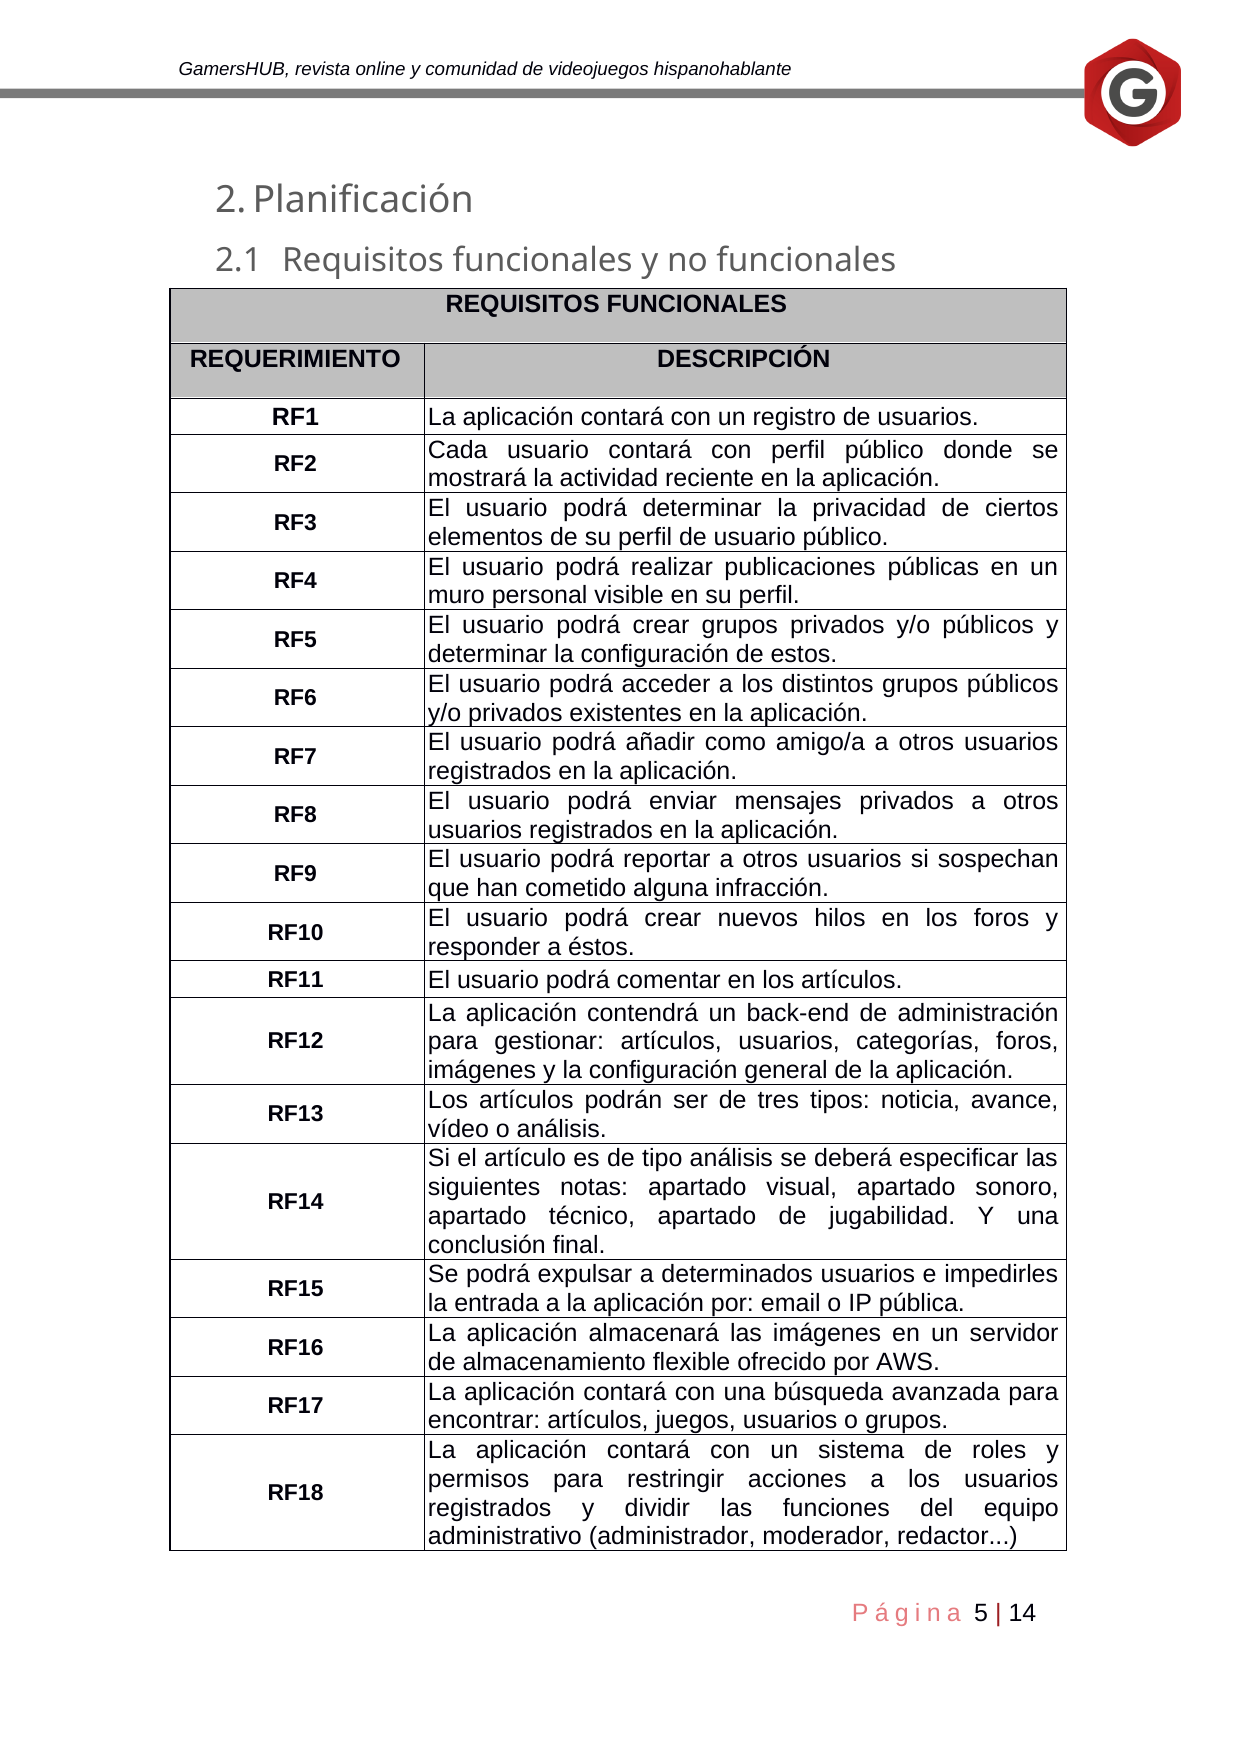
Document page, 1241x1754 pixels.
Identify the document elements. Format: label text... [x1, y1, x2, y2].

table_cell RF11 [171, 961, 424, 997]
table_cell La aplicación almacenará las imágenes en un servidor de almacenamiento flexible ofrecido por AWS. [425, 1318, 1066, 1376]
table_cell RF13 [171, 1085, 424, 1142]
table_cell La aplicación contendrá un back-end de administración para gestionar: artículos, usuarios, categorías, foros, imágenes y la configuración general de la aplicación. [425, 998, 1066, 1084]
table_cell RF17 [171, 1377, 424, 1434]
table_cell RF7 [171, 727, 424, 785]
table_cell RF4 [171, 552, 424, 609]
table_cell RF10 [171, 903, 424, 960]
table_cell El usuario podrá acceder a los distintos grupos públicos y/o privados existentes en la aplicación. [425, 669, 1066, 726]
table_cell Se podrá expulsar a determinados usuarios e impedirles la entrada a la aplicación por: email o IP pública. [425, 1260, 1066, 1317]
table_cell DESCRIPCIÓN [425, 344, 1066, 397]
table_cell Si el artículo es de tipo análisis se deberá especificar las siguientes notas: apartado visual, apartado sonoro, apartado técnico, apartado de jugabilidad. Y una conclusión final. [425, 1144, 1066, 1258]
table_cell RF9 [171, 844, 424, 902]
table_cell RF14 [171, 1144, 424, 1258]
table_cell RF16 [171, 1318, 424, 1376]
table_cell RF15 [171, 1260, 424, 1317]
table_cell RF2 [171, 435, 424, 492]
subtitle Requisitos funcionales y no funcionales [215, 235, 1063, 281]
table_cell El usuario podrá reportar a otros usuarios si sospechan que han cometido alguna infracción. [425, 844, 1066, 902]
table_cell RF18 [171, 1435, 424, 1550]
table_cell El usuario podrá determinar la privacidad de ciertos elementos de su perfil de usuario público. [425, 493, 1066, 551]
table_cell El usuario podrá enviar mensajes privados a otros usuarios registrados en la aplicación. [425, 786, 1066, 843]
table_cell RF3 [171, 493, 424, 551]
table_cell Los artículos podrán ser de tres tipos: noticia, avance, vídeo o análisis. [425, 1085, 1066, 1142]
picture [1073, 33, 1192, 152]
subtitle Planificación [215, 173, 1063, 224]
table_cell El usuario podrá crear grupos privados y/o públicos y determinar la configuración de estos. [425, 610, 1066, 668]
table_cell La aplicación contará con un sistema de roles y permisos para restringir acciones a los usuarios registrados y dividir las funciones del equipo administrativo (administrador, moderador, redactor...) [425, 1435, 1066, 1550]
table_cell Cada usuario contará con perfil público donde se mostrará la actividad reciente en la aplicación. [425, 435, 1066, 492]
table_cell El usuario podrá realizar publicaciones públicas en un muro personal visible en su perfil. [425, 552, 1066, 609]
table_cell El usuario podrá comentar en los artículos. [425, 961, 1066, 997]
table_cell RF12 [171, 998, 424, 1084]
table_cell La aplicación contará con una búsqueda avanzada para encontrar: artículos, juegos, usuarios o grupos. [425, 1377, 1066, 1434]
table_cell RF1 [171, 399, 424, 433]
table_cell El usuario podrá crear nuevos hilos en los foros y responder a éstos. [425, 903, 1066, 960]
table_cell El usuario podrá añadir como amigo/a a otros usuarios registrados en la aplicación. [425, 727, 1066, 785]
table_header REQUISITOS FUNCIONALES [171, 289, 1066, 342]
table_cell RF8 [171, 786, 424, 843]
table_cell La aplicación contará con un registro de usuarios. [425, 399, 1066, 433]
table_cell RF5 [171, 610, 424, 668]
table_cell RF6 [171, 669, 424, 726]
table_cell REQUERIMIENTO [171, 344, 424, 397]
